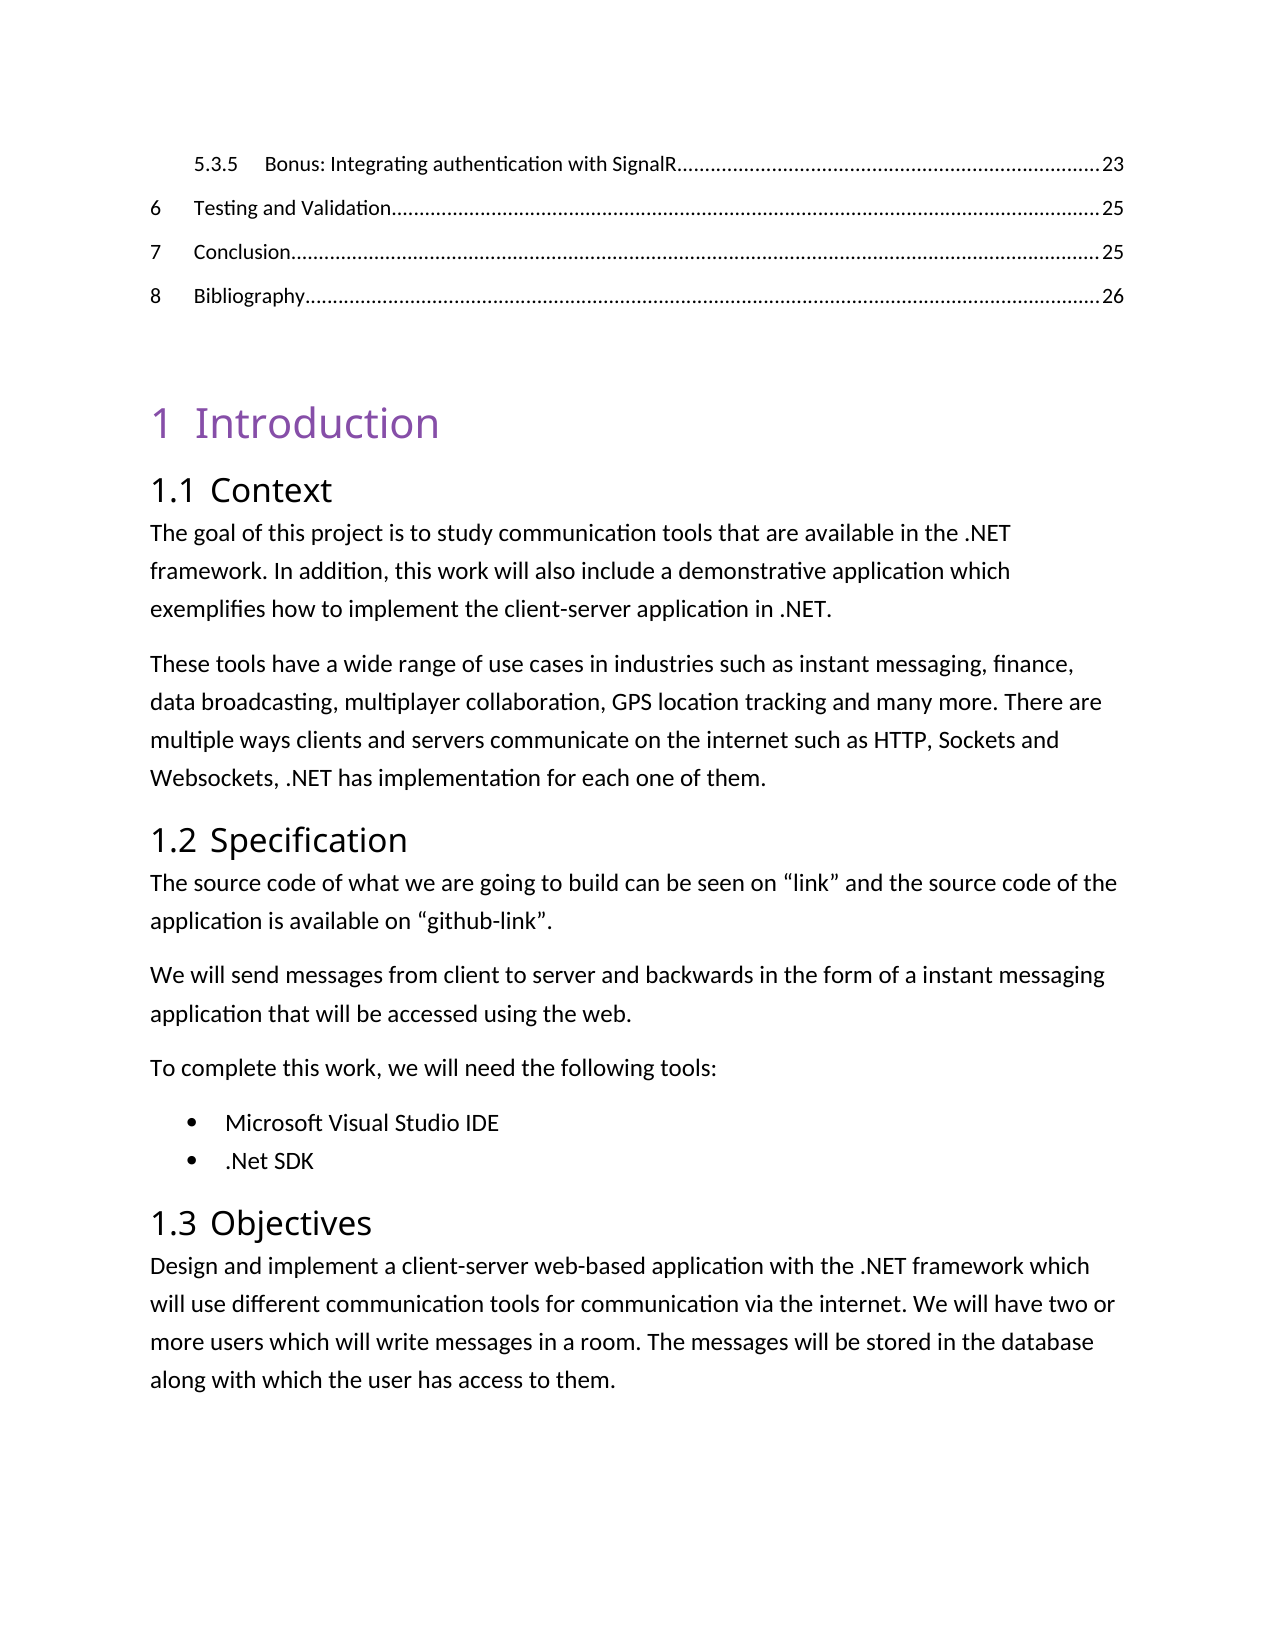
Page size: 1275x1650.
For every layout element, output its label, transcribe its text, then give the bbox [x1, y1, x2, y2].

subtitle Specification [150, 817, 1125, 862]
subtitle Introduction [150, 394, 1125, 451]
subtitle Context [150, 467, 1125, 513]
text To complete this work, we will need the following tools: [150, 1052, 1125, 1083]
text These tools have a wide range of use cases in industries such as instant messaging, finance, data broadcasting, multiplayer collaboration, GPS location tracking and many more. There are multiple ways clients and servers communicate on the internet such as HTTP, Sockets and Websockets, .NET has implementation for each one of them. [150, 648, 1125, 793]
text The goal of this project is to study communication tools that are available in the .NET framework. In addition, this work will also include a demonstrative application which exemplifies how to implement the client-server application in .NET. [150, 517, 1125, 624]
list .Net SDK [187, 1145, 1125, 1176]
text We will send messages from client to server and backwards in the form of a instant messaging application that will be accessed using the web. [150, 959, 1125, 1028]
text The source code of what we are going to build can be seen on “link” and the source code of the application is available on “github-link”. [150, 867, 1125, 935]
text Design and implement a client-server web-based application with the .NET framework which will use different communication tools for communication via the internet. We will have two or more users which will write messages in a room. The messages will be stored in the database along with which the user has access to them. [150, 1250, 1125, 1395]
list Microsoft Visual Studio IDE [187, 1107, 1125, 1138]
subtitle Objectives [150, 1200, 1125, 1246]
